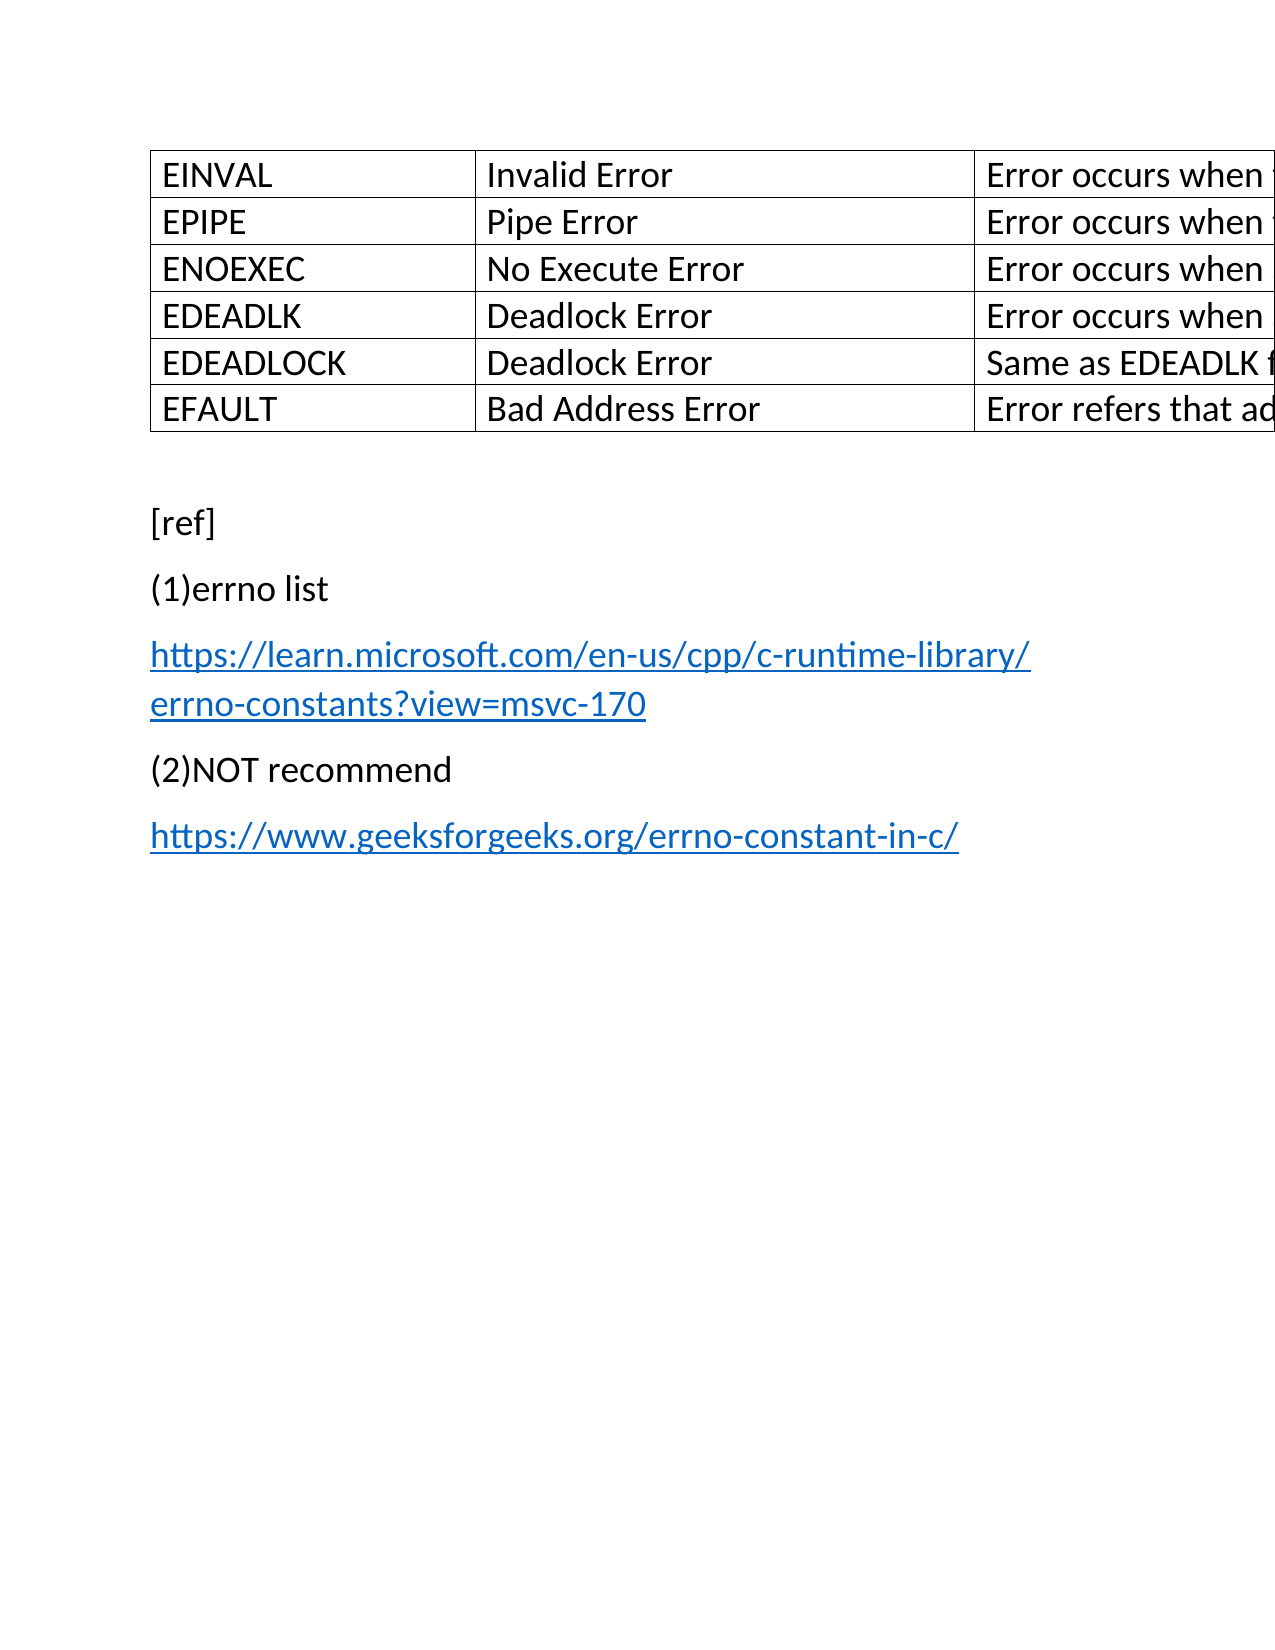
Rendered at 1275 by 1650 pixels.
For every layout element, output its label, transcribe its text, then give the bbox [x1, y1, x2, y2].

table_cell Pipe Error [476, 198, 974, 244]
text (2)NOT recommend [150, 746, 1125, 792]
text [ref] [150, 498, 1125, 544]
table_cell Bad Address Error [476, 385, 974, 431]
table_cell Error refers that address is a bad address. [975, 385, 1274, 431]
table_cell EPIPE [151, 198, 475, 244]
table_cell Invalid Error [476, 151, 974, 197]
text (1)errno list [150, 564, 1125, 610]
table_cell EFAULT [151, 385, 475, 431]
text https://learn.microsoft.com/en-us/cpp/c-runtime-library/errno-constants?view=msvc-170 [150, 631, 1125, 726]
table_cell Error occurs when an attempt to execute a file but the file can NOT be execute due to the file is NOT executable or it has invalid executable-file format. [975, 245, 1274, 291]
table_cell Error occurs when the argument is invalid. [975, 151, 1274, 197]
table_cell EDEADLK [151, 292, 475, 337]
table_cell Deadlock Error [476, 339, 974, 384]
text https://www.geeksforgeeks.org/errno-constant-in-c/ [150, 812, 1125, 858]
table_cell EDEADLOCK [151, 339, 475, 384]
table_cell EINVAL [151, 151, 475, 197]
table_cell Error occurs when an attempt to resources failed due to deadlock. [975, 292, 1274, 337]
table_cell Same as EDEADLK for compatibility with older Microsoft C versions. [975, 339, 1274, 384]
table_cell No Execute Error [476, 245, 974, 291]
table_cell ENOEXEC [151, 245, 475, 291]
table_cell Error occurs when the pipe is broken. [975, 198, 1274, 244]
table_cell Deadlock Error [476, 292, 974, 337]
